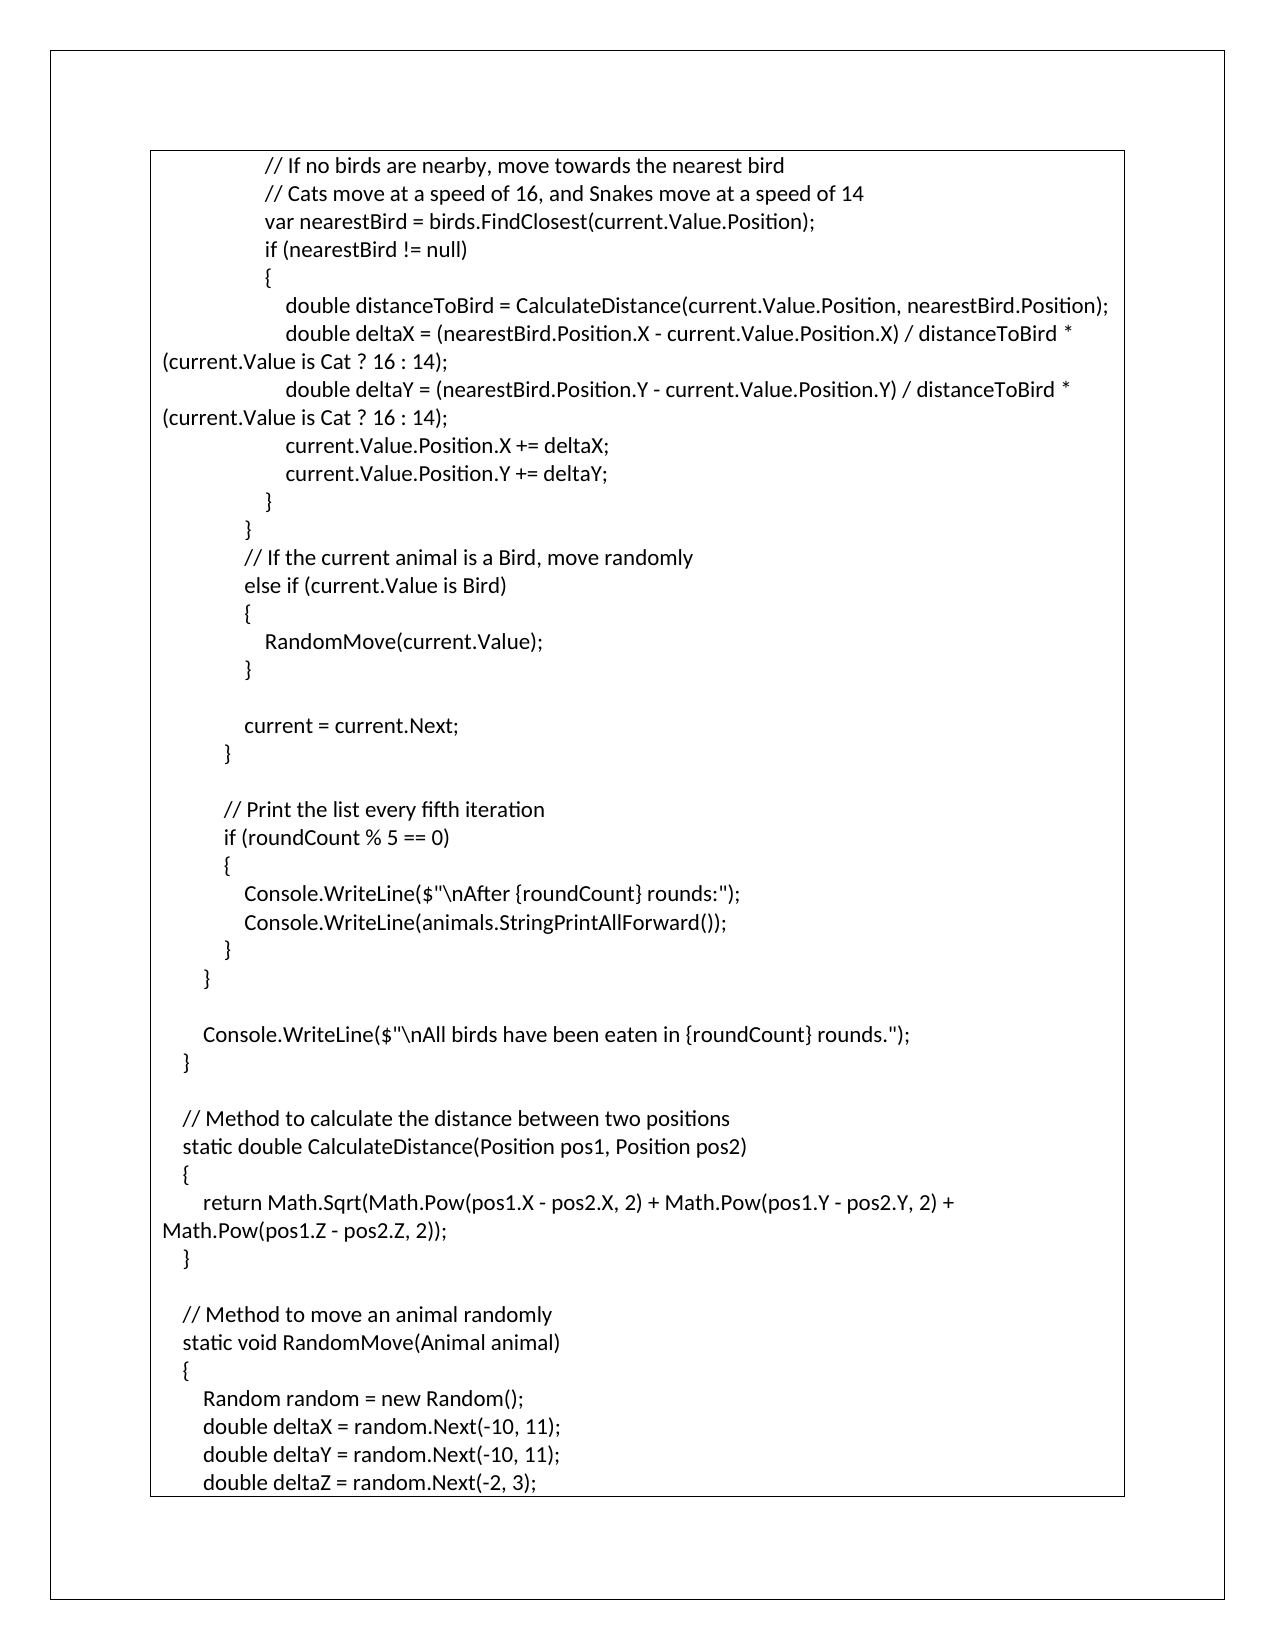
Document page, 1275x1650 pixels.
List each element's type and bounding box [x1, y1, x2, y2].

table_cell [151, 151, 1124, 1496]
